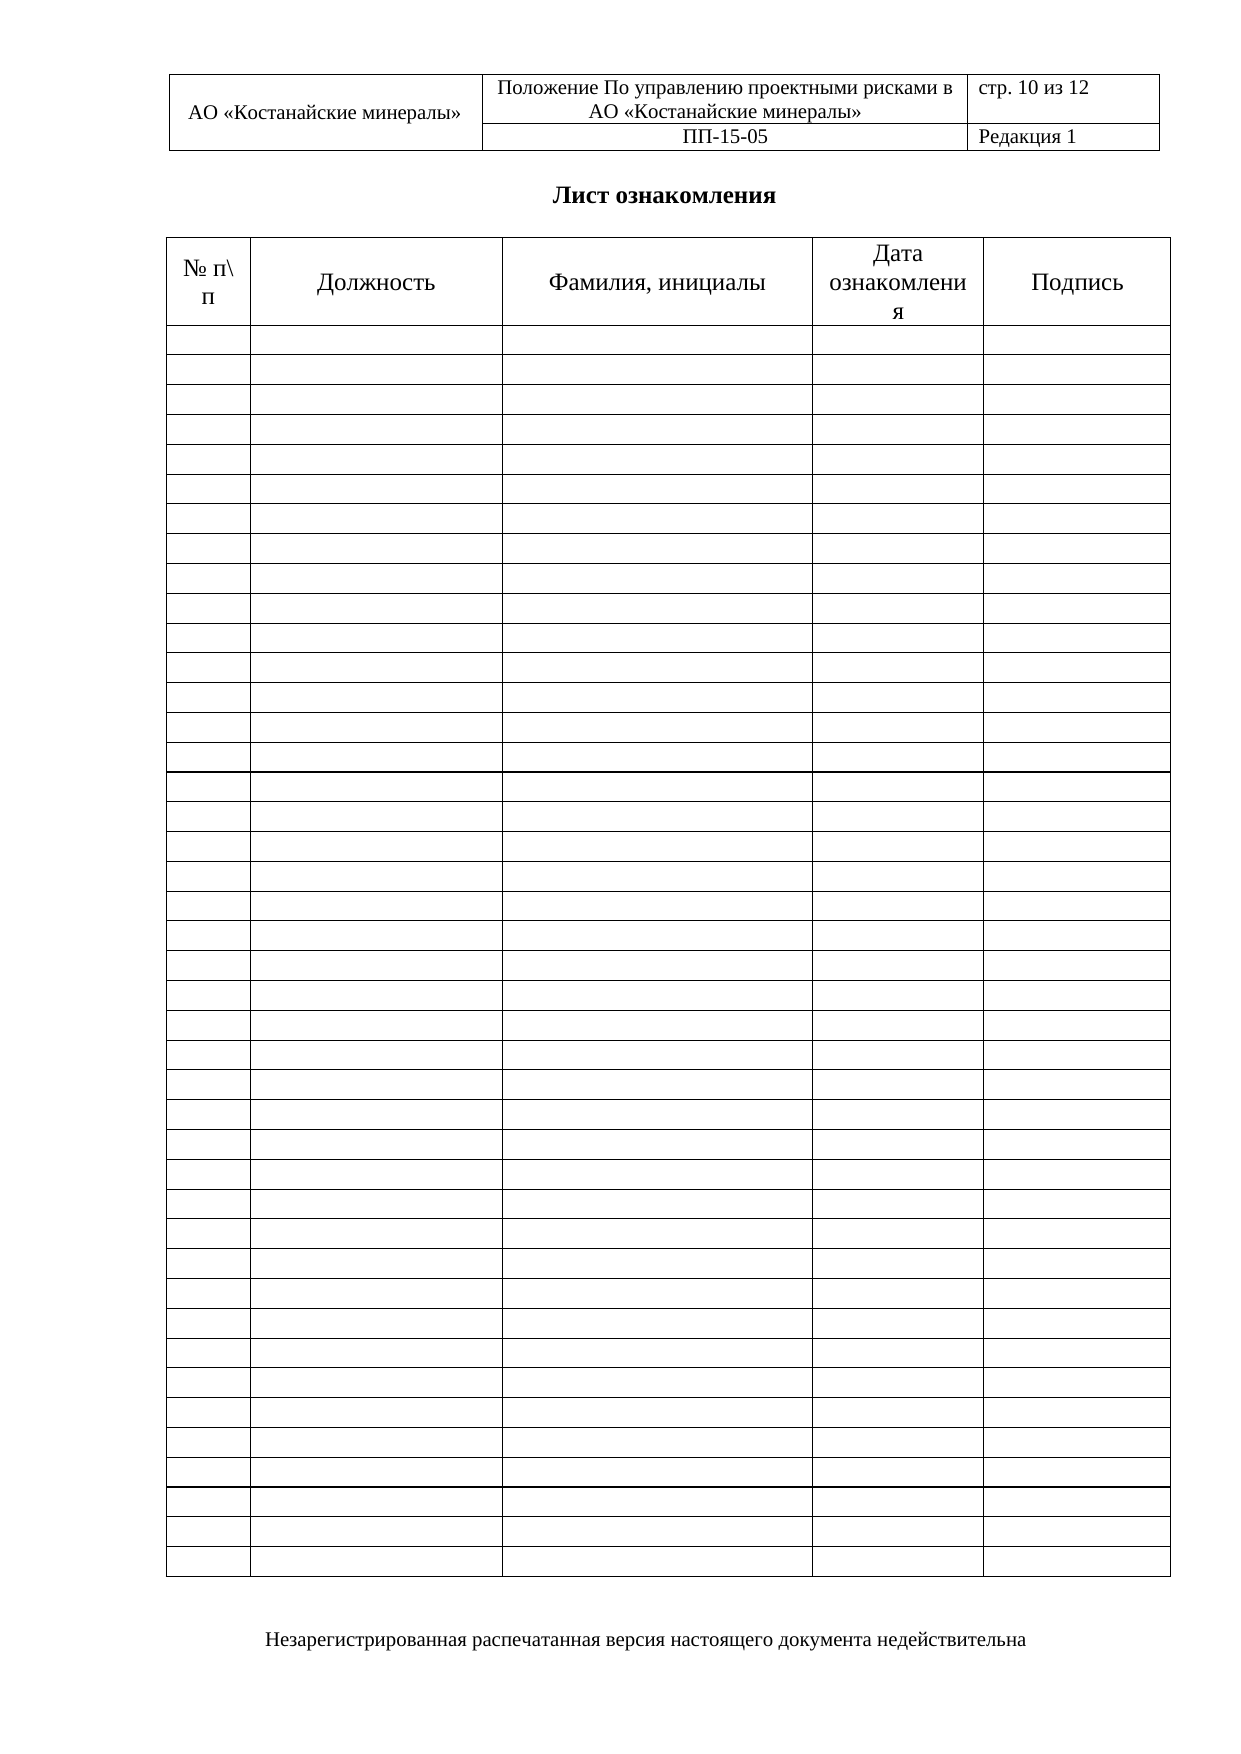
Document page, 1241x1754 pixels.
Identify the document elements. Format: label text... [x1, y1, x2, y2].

table_cell [813, 951, 983, 980]
table_cell [813, 1041, 983, 1069]
table_cell [167, 981, 250, 1010]
table_cell [503, 713, 812, 742]
table_cell [251, 355, 502, 384]
table_cell [167, 802, 250, 831]
table_cell [167, 1458, 250, 1486]
table_cell [503, 624, 812, 652]
table_cell [813, 385, 983, 414]
table_cell [984, 504, 1170, 533]
table_cell [503, 1130, 812, 1159]
table_cell [984, 564, 1170, 593]
table_header Дата ознакомления [813, 238, 983, 324]
table_cell [984, 1249, 1170, 1278]
table_cell [984, 802, 1170, 831]
table_cell [984, 862, 1170, 891]
table_cell [167, 1517, 250, 1546]
table_cell [984, 415, 1170, 444]
table_cell [167, 1190, 250, 1218]
table_cell [503, 355, 812, 384]
table_cell [813, 1428, 983, 1457]
table_cell [813, 921, 983, 950]
table_cell [251, 326, 502, 354]
table_cell [813, 832, 983, 861]
table_cell [167, 653, 250, 682]
table_cell [984, 534, 1170, 563]
table_cell [813, 1160, 983, 1188]
table_cell [167, 1428, 250, 1457]
table_cell [251, 534, 502, 563]
table_cell [503, 1488, 812, 1516]
table_cell [984, 1368, 1170, 1397]
table_cell [167, 624, 250, 652]
table_cell [813, 624, 983, 652]
table_cell [167, 1219, 250, 1248]
table_cell [984, 773, 1170, 801]
table_cell [984, 445, 1170, 473]
table_cell [251, 802, 502, 831]
table_cell [167, 1339, 250, 1367]
table_cell [167, 534, 250, 563]
table_cell [984, 624, 1170, 652]
table_cell [251, 653, 502, 682]
table_cell [813, 1547, 983, 1576]
table_cell [251, 773, 502, 801]
table_cell [167, 385, 250, 414]
table_cell [167, 1249, 250, 1278]
table_cell [984, 1160, 1170, 1188]
table_cell [984, 1547, 1170, 1576]
table_cell [251, 624, 502, 652]
table_cell [984, 1219, 1170, 1248]
table_cell [813, 1339, 983, 1367]
table_cell [503, 1517, 812, 1546]
table_cell [984, 1130, 1170, 1159]
table_cell [503, 504, 812, 533]
table_cell [251, 1547, 502, 1576]
table_cell [503, 1428, 812, 1457]
table_cell [167, 1547, 250, 1576]
table_cell [813, 743, 983, 771]
table_cell [167, 921, 250, 950]
table_cell [984, 594, 1170, 622]
table_cell [503, 892, 812, 920]
table_cell [251, 832, 502, 861]
table_cell [167, 862, 250, 891]
table_cell [167, 326, 250, 354]
table_cell [813, 326, 983, 354]
table_cell [503, 981, 812, 1010]
table_cell [813, 504, 983, 533]
table_cell [251, 1309, 502, 1337]
table_cell [984, 1309, 1170, 1337]
table_cell [503, 1458, 812, 1486]
table_cell [251, 594, 502, 622]
table_cell [984, 1100, 1170, 1129]
table_cell [984, 1190, 1170, 1218]
table_cell [813, 534, 983, 563]
table_cell [503, 1041, 812, 1069]
table_cell [167, 504, 250, 533]
table_cell [503, 594, 812, 622]
table_cell [251, 1160, 502, 1188]
table_cell [251, 445, 502, 473]
table_cell [503, 1070, 812, 1099]
table_cell [813, 1011, 983, 1039]
table_cell [251, 385, 502, 414]
table_cell [251, 504, 502, 533]
table_cell [813, 1130, 983, 1159]
table_cell [167, 594, 250, 622]
table_cell [984, 1011, 1170, 1039]
table_cell [503, 653, 812, 682]
table_cell [167, 773, 250, 801]
table_cell [503, 862, 812, 891]
table_cell [813, 802, 983, 831]
table_cell [251, 475, 502, 503]
table_cell [503, 385, 812, 414]
table_cell [251, 683, 502, 712]
table_cell [813, 355, 983, 384]
table_cell [251, 1190, 502, 1218]
table_cell [984, 1070, 1170, 1099]
table_cell [813, 1458, 983, 1486]
table_cell [167, 1488, 250, 1516]
table_cell [167, 1368, 250, 1397]
table_cell [167, 1070, 250, 1099]
table_cell [813, 1100, 983, 1129]
table_cell [813, 475, 983, 503]
table_cell [251, 1488, 502, 1516]
table_cell [167, 743, 250, 771]
table_cell [251, 1249, 502, 1278]
table_cell [813, 1517, 983, 1546]
table_cell [167, 355, 250, 384]
table_cell [813, 1279, 983, 1308]
table_cell [984, 743, 1170, 771]
table_cell [167, 832, 250, 861]
table_cell [251, 981, 502, 1010]
table_cell [813, 1190, 983, 1218]
table_cell [503, 564, 812, 593]
table_header Фамилия, инициалы [503, 238, 812, 324]
table_cell [503, 1398, 812, 1427]
table_cell [251, 1219, 502, 1248]
table_cell [251, 892, 502, 920]
table_cell [251, 564, 502, 593]
table_cell [251, 862, 502, 891]
table_cell [503, 326, 812, 354]
table_cell [984, 1517, 1170, 1546]
table_cell [984, 1488, 1170, 1516]
table_cell [813, 1249, 983, 1278]
table_cell [503, 683, 812, 712]
table_cell [984, 326, 1170, 354]
table_cell [503, 773, 812, 801]
table_cell [251, 1011, 502, 1039]
table_cell [503, 445, 812, 473]
table_cell [984, 385, 1170, 414]
table_cell [984, 892, 1170, 920]
table_cell [813, 1219, 983, 1248]
table_cell [503, 951, 812, 980]
table_cell [813, 594, 983, 622]
table_cell [503, 1100, 812, 1129]
table_cell [984, 355, 1170, 384]
table_cell [813, 1398, 983, 1427]
table_cell [984, 1398, 1170, 1427]
table_cell [813, 1368, 983, 1397]
table_cell [167, 683, 250, 712]
table_cell [167, 1130, 250, 1159]
table_header № п\п [167, 238, 250, 324]
table_cell [167, 445, 250, 473]
table_cell [813, 1309, 983, 1337]
table_cell [167, 1041, 250, 1069]
table_cell [984, 1041, 1170, 1069]
table_cell [167, 475, 250, 503]
table_cell [813, 892, 983, 920]
table_cell [251, 1458, 502, 1486]
table_cell [813, 415, 983, 444]
table_cell [984, 653, 1170, 682]
table_cell [167, 1011, 250, 1039]
table_cell [984, 1279, 1170, 1308]
table_cell [251, 1398, 502, 1427]
table_cell [813, 564, 983, 593]
table_cell [813, 445, 983, 473]
table_cell [251, 1517, 502, 1546]
table_cell [503, 534, 812, 563]
table_cell [503, 1011, 812, 1039]
table_cell [251, 951, 502, 980]
table_cell [813, 773, 983, 801]
table_cell [984, 713, 1170, 742]
table_cell [251, 1041, 502, 1069]
table_cell [167, 892, 250, 920]
table_cell [503, 1368, 812, 1397]
table_cell [251, 1428, 502, 1457]
text Лист ознакомления [177, 180, 1152, 208]
table_header Подпись [984, 238, 1170, 324]
table_cell [167, 951, 250, 980]
table_cell [503, 1219, 812, 1248]
table_cell [503, 475, 812, 503]
table_cell [503, 1190, 812, 1218]
table_cell [503, 1160, 812, 1188]
table_cell [503, 921, 812, 950]
table_cell [503, 415, 812, 444]
table_cell [167, 564, 250, 593]
table_cell [503, 743, 812, 771]
table_cell [503, 1279, 812, 1308]
table_cell [984, 1339, 1170, 1367]
table_cell [503, 1309, 812, 1337]
table_cell [984, 951, 1170, 980]
table_cell [813, 862, 983, 891]
table_cell [984, 981, 1170, 1010]
table_cell [984, 1458, 1170, 1486]
table_cell [251, 743, 502, 771]
table_cell [813, 713, 983, 742]
table_cell [503, 1249, 812, 1278]
table_cell [251, 1279, 502, 1308]
table_cell [167, 1100, 250, 1129]
table_cell [503, 832, 812, 861]
table_cell [251, 713, 502, 742]
table_cell [503, 1547, 812, 1576]
table_cell [251, 415, 502, 444]
table_cell [167, 1279, 250, 1308]
table_cell [503, 802, 812, 831]
table_cell [251, 1130, 502, 1159]
table_cell [251, 1100, 502, 1129]
table_cell [251, 1368, 502, 1397]
table_cell [251, 1070, 502, 1099]
table_cell [984, 683, 1170, 712]
table_cell [251, 921, 502, 950]
table_cell [813, 1488, 983, 1516]
table_cell [813, 1070, 983, 1099]
table_cell [167, 713, 250, 742]
table_cell [984, 1428, 1170, 1457]
table_cell [167, 1160, 250, 1188]
table_cell [813, 653, 983, 682]
table_header Должность [251, 238, 502, 324]
table_cell [984, 921, 1170, 950]
table_cell [984, 475, 1170, 503]
table_cell [813, 981, 983, 1010]
table_cell [167, 1309, 250, 1337]
table_cell [813, 683, 983, 712]
table_cell [503, 1339, 812, 1367]
table_cell [984, 832, 1170, 861]
table_cell [251, 1339, 502, 1367]
table_cell [167, 415, 250, 444]
table_cell [167, 1398, 250, 1427]
